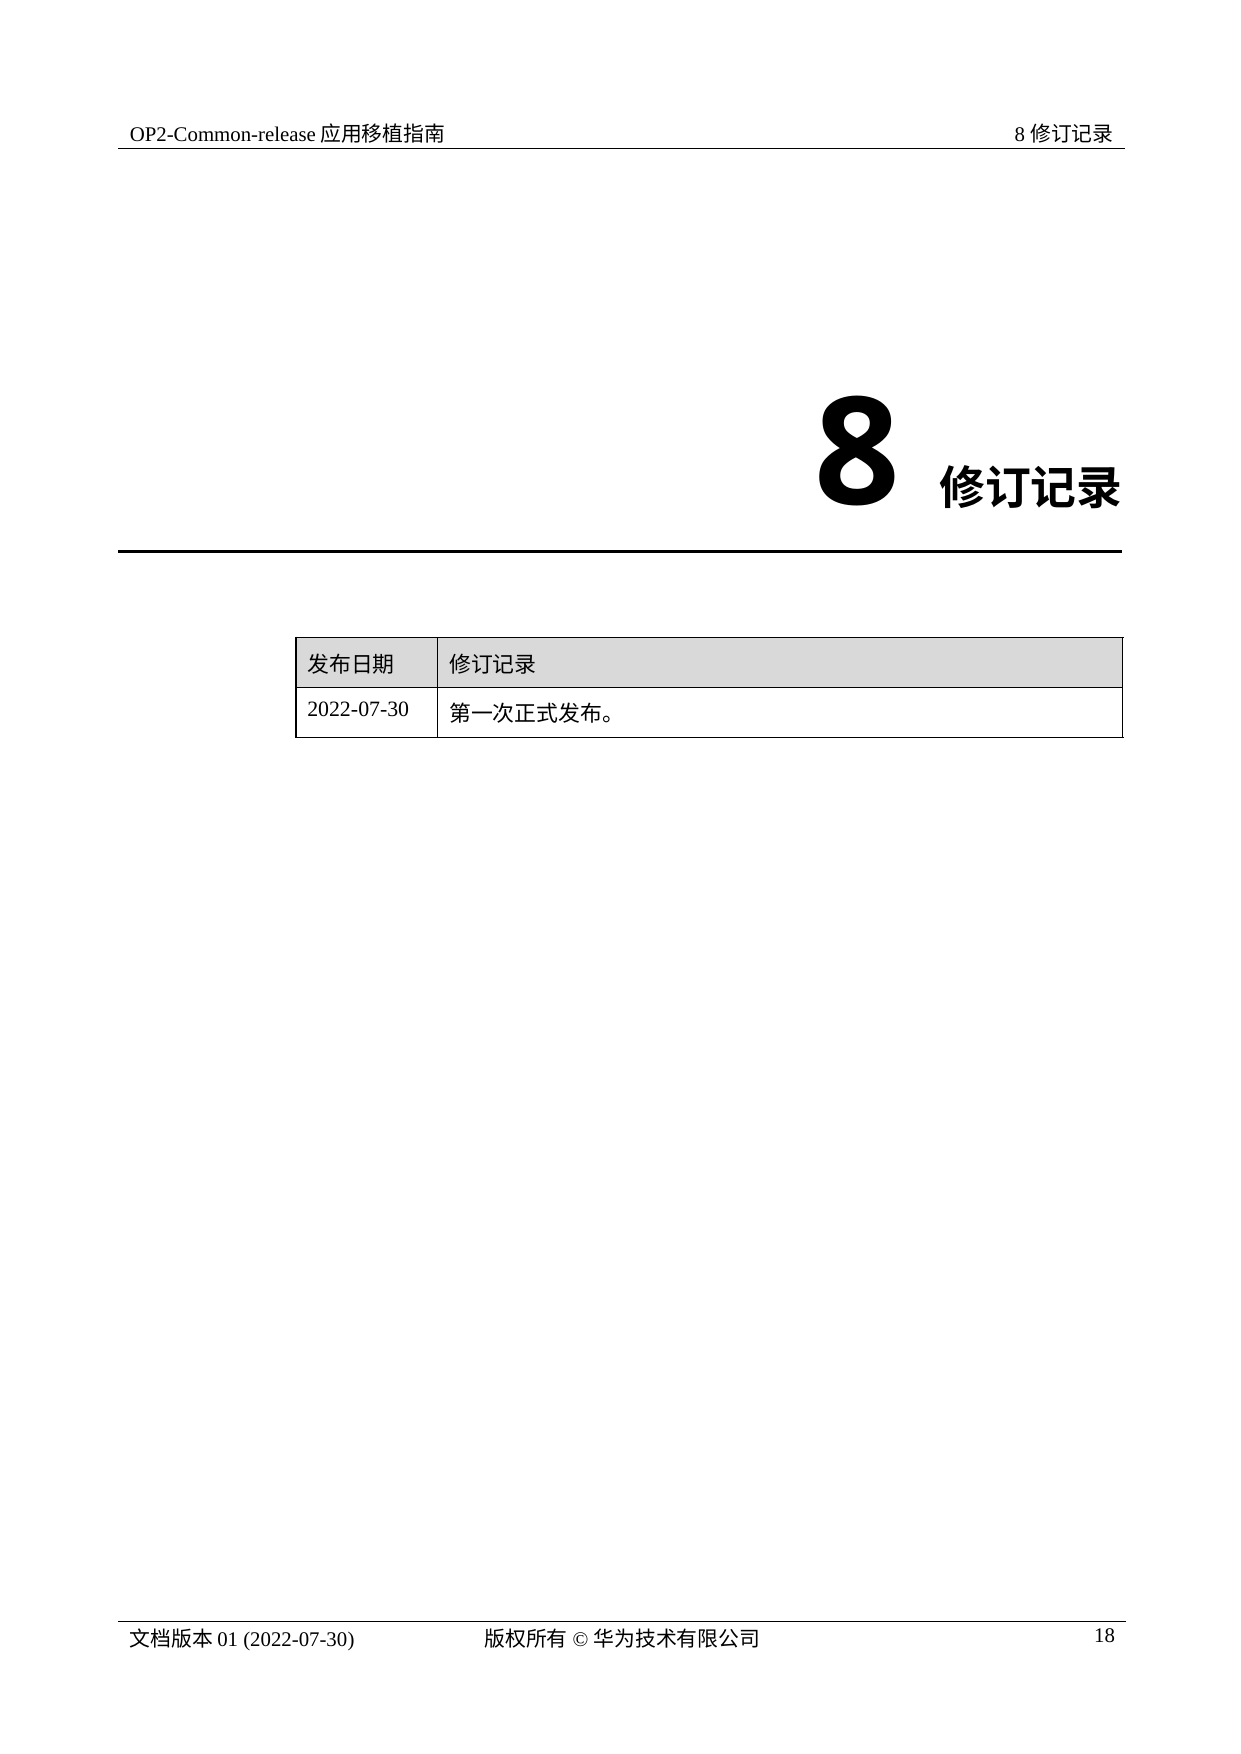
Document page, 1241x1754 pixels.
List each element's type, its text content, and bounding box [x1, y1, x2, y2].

table_cell 2022-07-30 [297, 688, 437, 736]
table_header 发布日期 [297, 638, 437, 687]
table_cell 第一次正式发布。 [438, 688, 1122, 736]
subtitle 修订记录 [118, 344, 1122, 550]
table_header 修订记录 [438, 638, 1122, 687]
